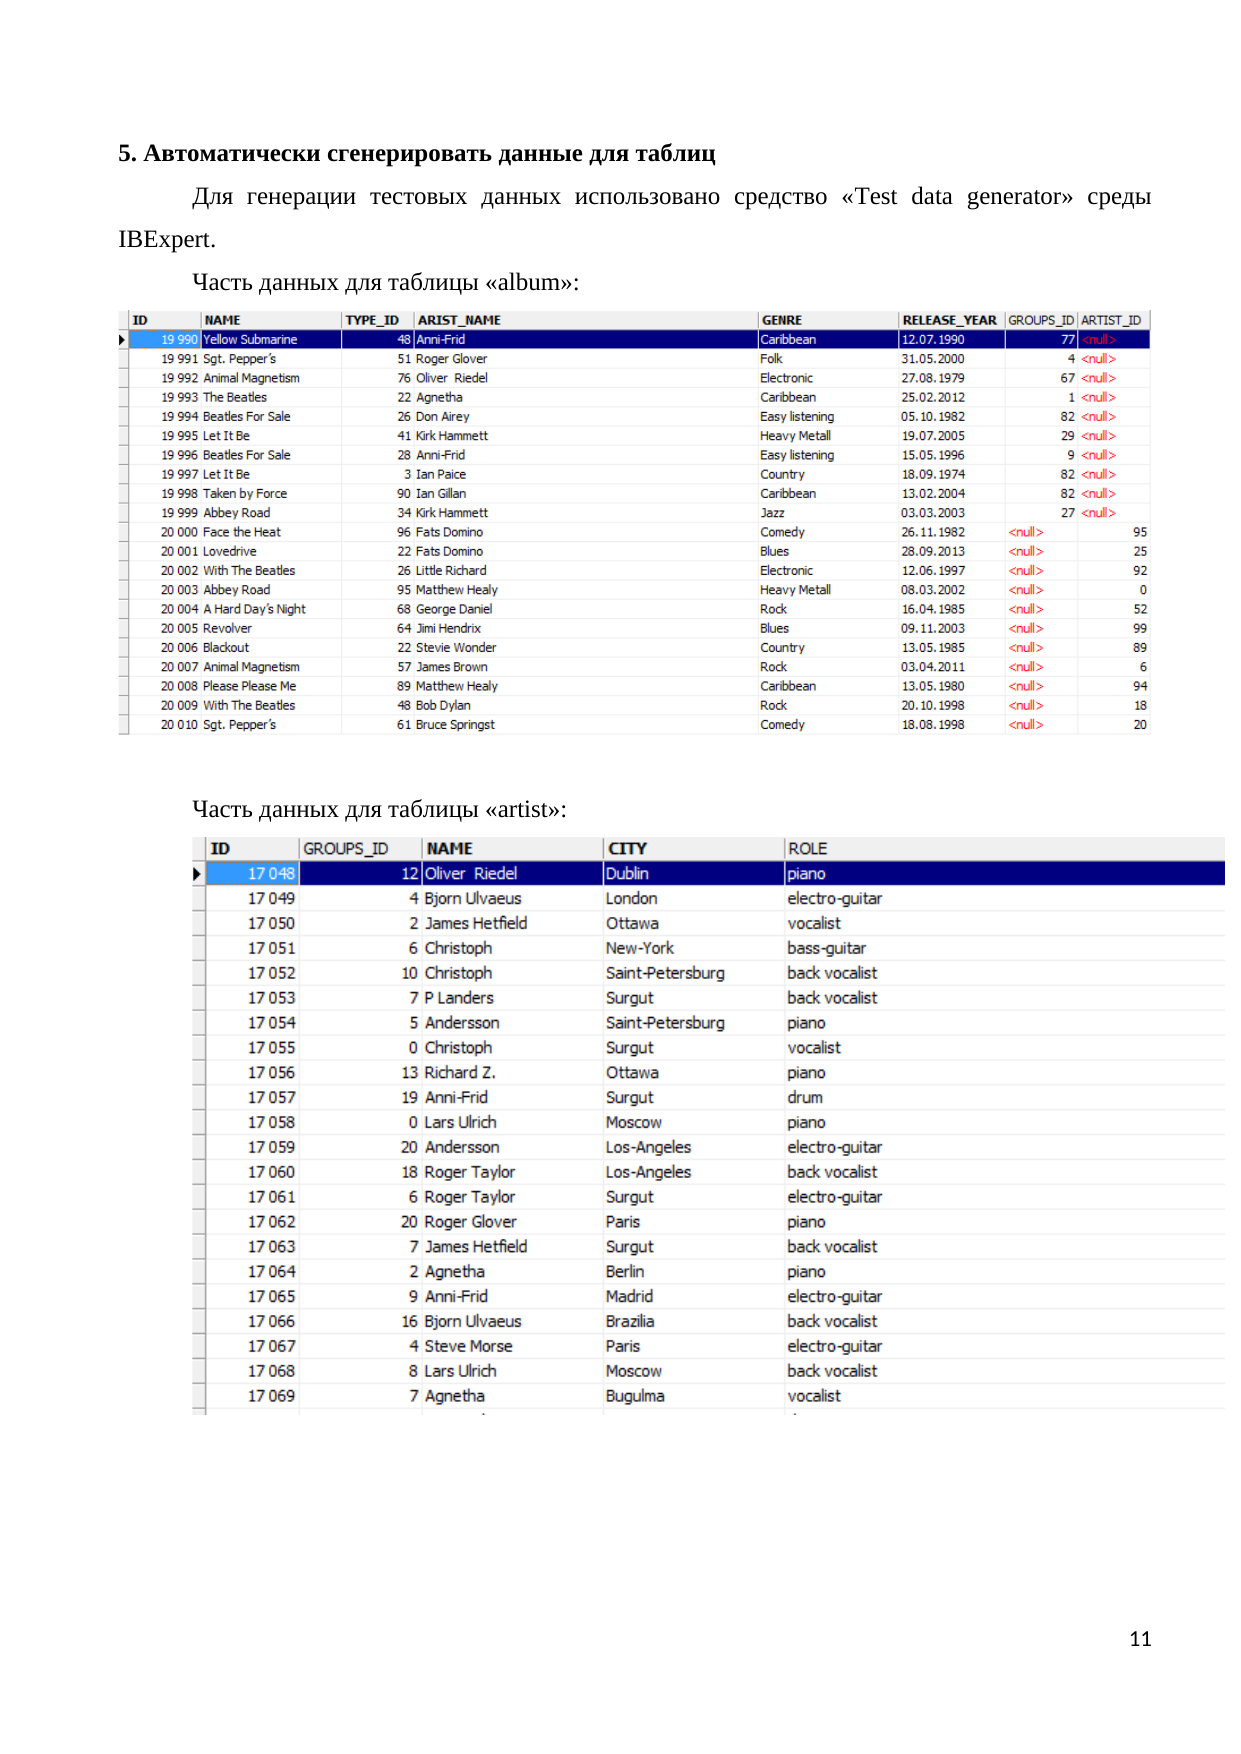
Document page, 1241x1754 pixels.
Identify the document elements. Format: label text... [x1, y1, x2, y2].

list 5. Автоматически сгенерировать данные для таблиц [118, 138, 1152, 167]
list Для генерации тестовых данных использовано средство «Test data generator» среды IBExpert. [118, 181, 1152, 253]
list Часть данных для таблицы «artist»: [192, 794, 1152, 823]
picture [118, 310, 1152, 737]
list Часть данных для таблицы «album»: [192, 267, 1152, 296]
picture [192, 837, 1225, 1415]
